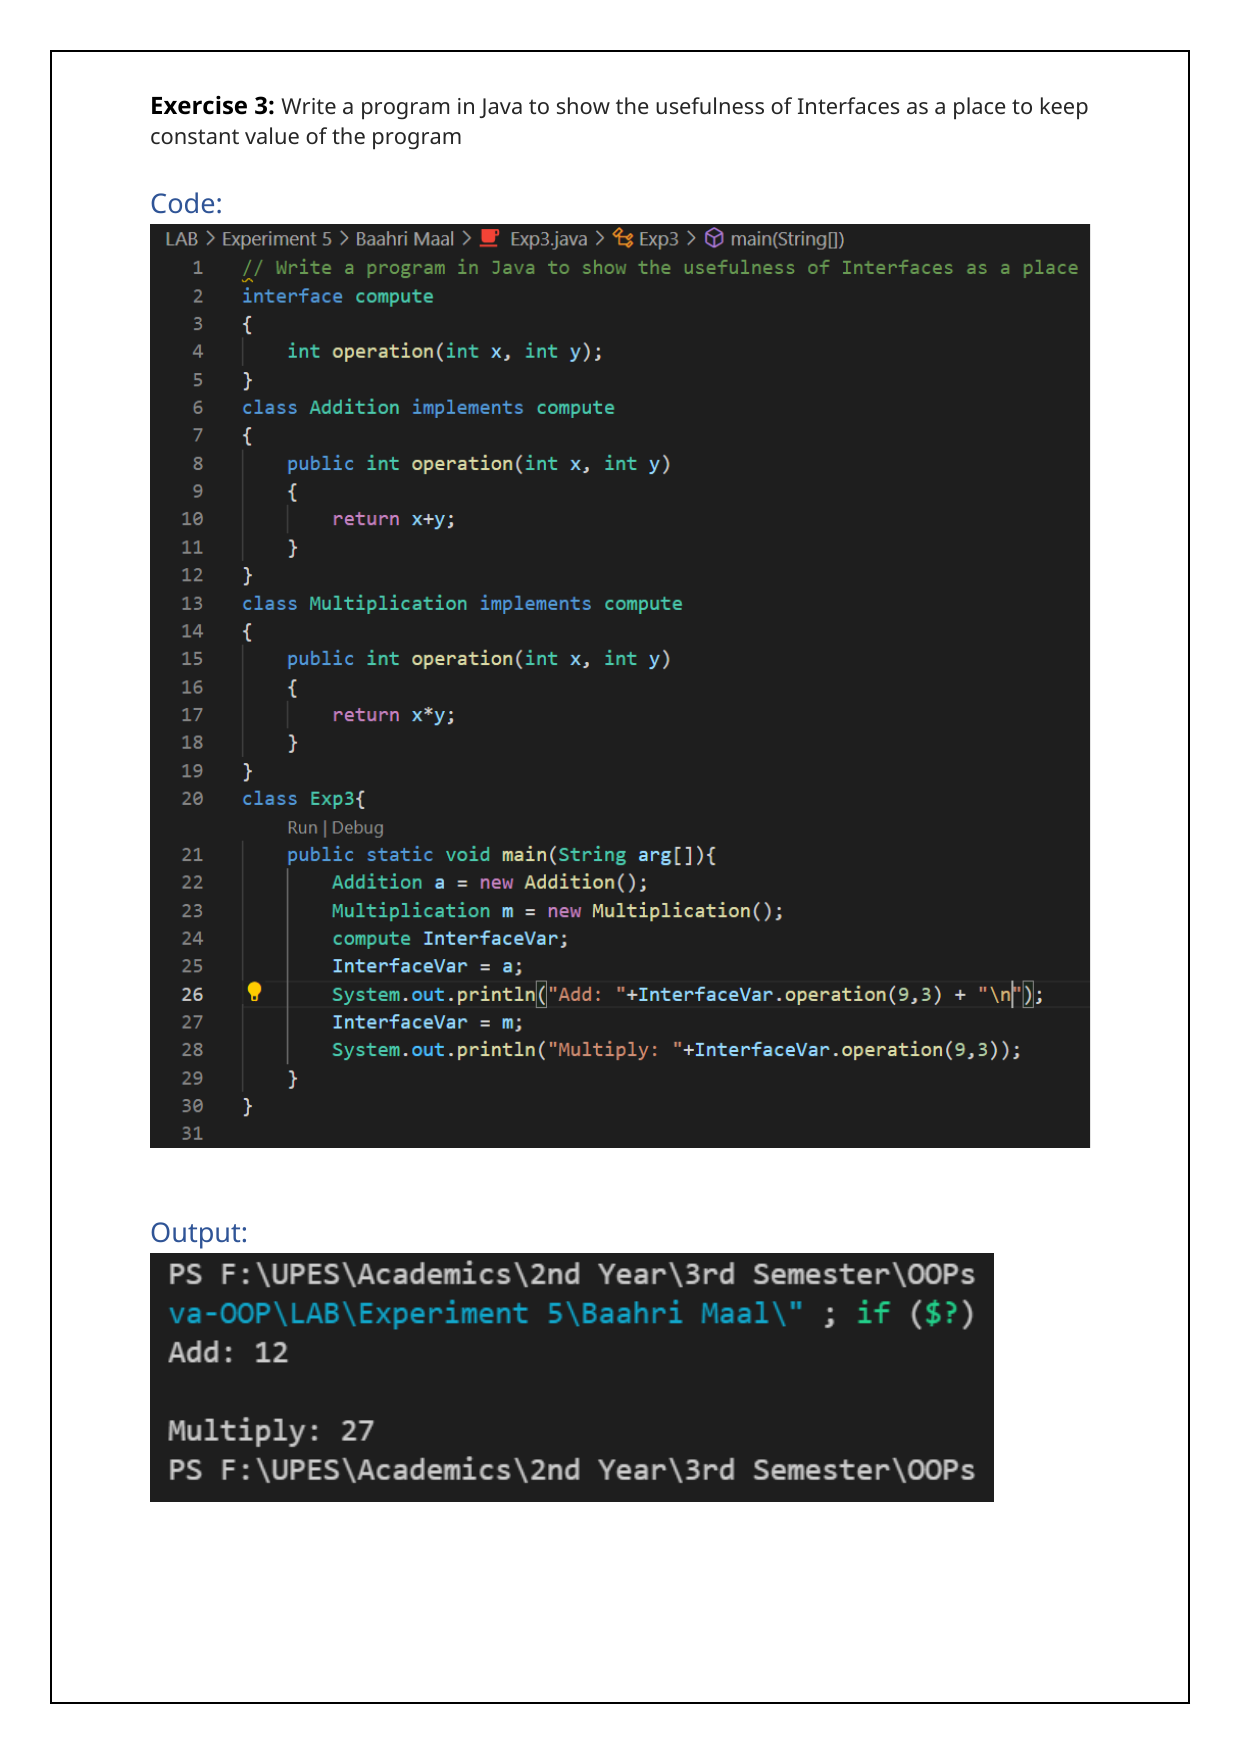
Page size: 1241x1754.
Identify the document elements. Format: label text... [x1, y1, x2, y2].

subtitle Code: [150, 185, 1090, 222]
picture [150, 1253, 994, 1502]
text Exercise 3: Write a program in Java to show the usefulness of Interfaces as a place to keep constant value of the program [150, 89, 1090, 151]
picture [150, 224, 1091, 1148]
subtitle Output: [150, 1213, 1090, 1250]
